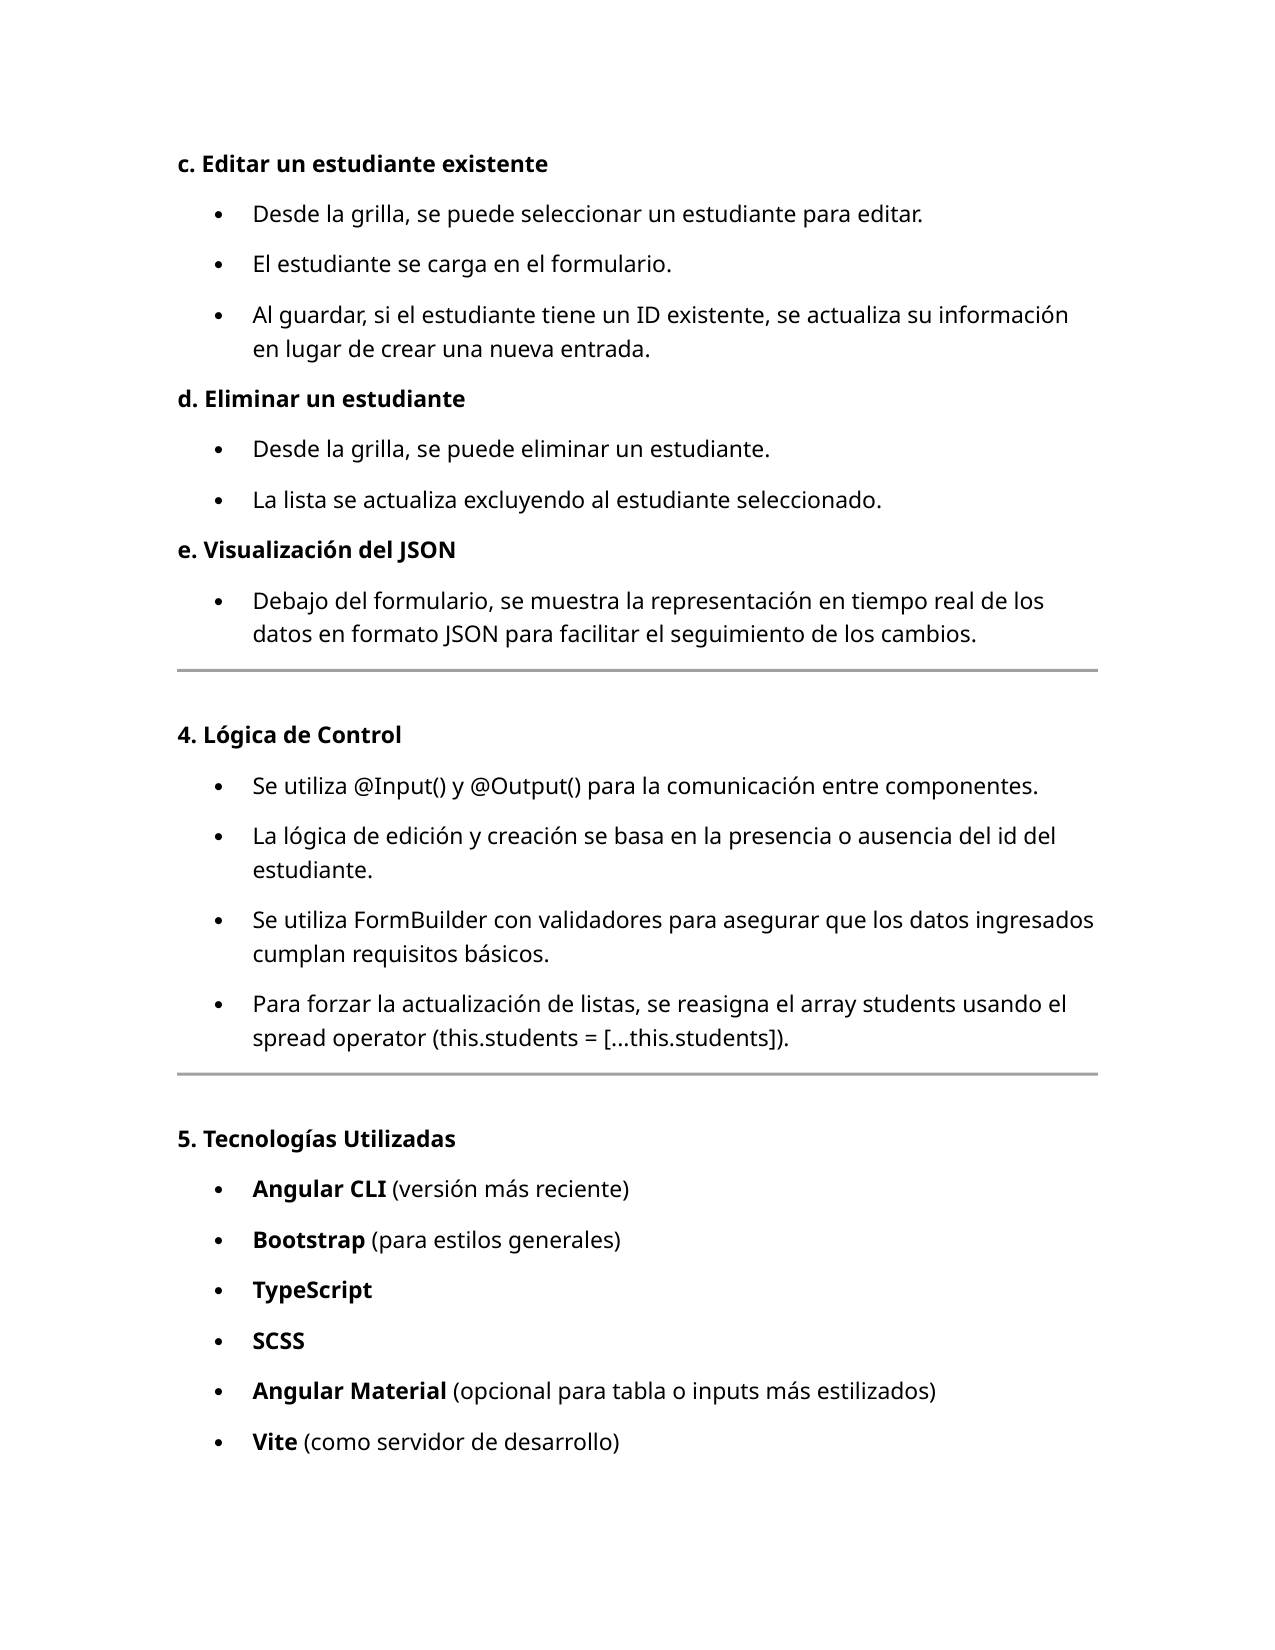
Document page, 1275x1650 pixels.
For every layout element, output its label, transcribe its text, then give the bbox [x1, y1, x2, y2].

list Bootstrap (para estilos generales) [215, 1224, 1098, 1255]
list Al guardar, si el estudiante tiene un ID existente, se actualiza su información en lugar de crear una nueva entrada. [215, 299, 1098, 364]
text c. Editar un estudiante existente [177, 148, 1098, 179]
list Se utiliza FormBuilder con validadores para asegurar que los datos ingresados cumplan requisitos básicos. [215, 904, 1098, 969]
list La lógica de edición y creación se basa en la presencia o ausencia del id del estudiante. [215, 820, 1098, 885]
list Vite (como servidor de desarrollo) [215, 1426, 1098, 1457]
list Debajo del formulario, se muestra la representación en tiempo real de los datos en formato JSON para facilitar el seguimiento de los cambios. [215, 585, 1098, 650]
list Angular Material (opcional para tabla o inputs más estilizados) [215, 1375, 1098, 1406]
list Angular CLI (versión más reciente) [215, 1173, 1098, 1205]
list El estudiante se carga en el formulario. [215, 248, 1098, 280]
list Desde la grilla, se puede eliminar un estudiante. [215, 433, 1098, 465]
text d. Eliminar un estudiante [177, 383, 1098, 414]
list Desde la grilla, se puede seleccionar un estudiante para editar. [215, 198, 1098, 229]
list La lista se actualiza excluyendo al estudiante seleccionado. [215, 484, 1098, 515]
text 5. Tecnologías Utilizadas [177, 1123, 1098, 1154]
list TypeScript [215, 1274, 1098, 1306]
list Para forzar la actualización de listas, se reasigna el array students usando el spread operator (this.students = [...this.students]). [215, 988, 1098, 1053]
text e. Visualización del JSON [177, 534, 1098, 566]
list Se utiliza @Input() y @Output() para la comunicación entre componentes. [215, 770, 1098, 801]
list SCSS [215, 1325, 1098, 1356]
text 4. Lógica de Control [177, 719, 1098, 751]
